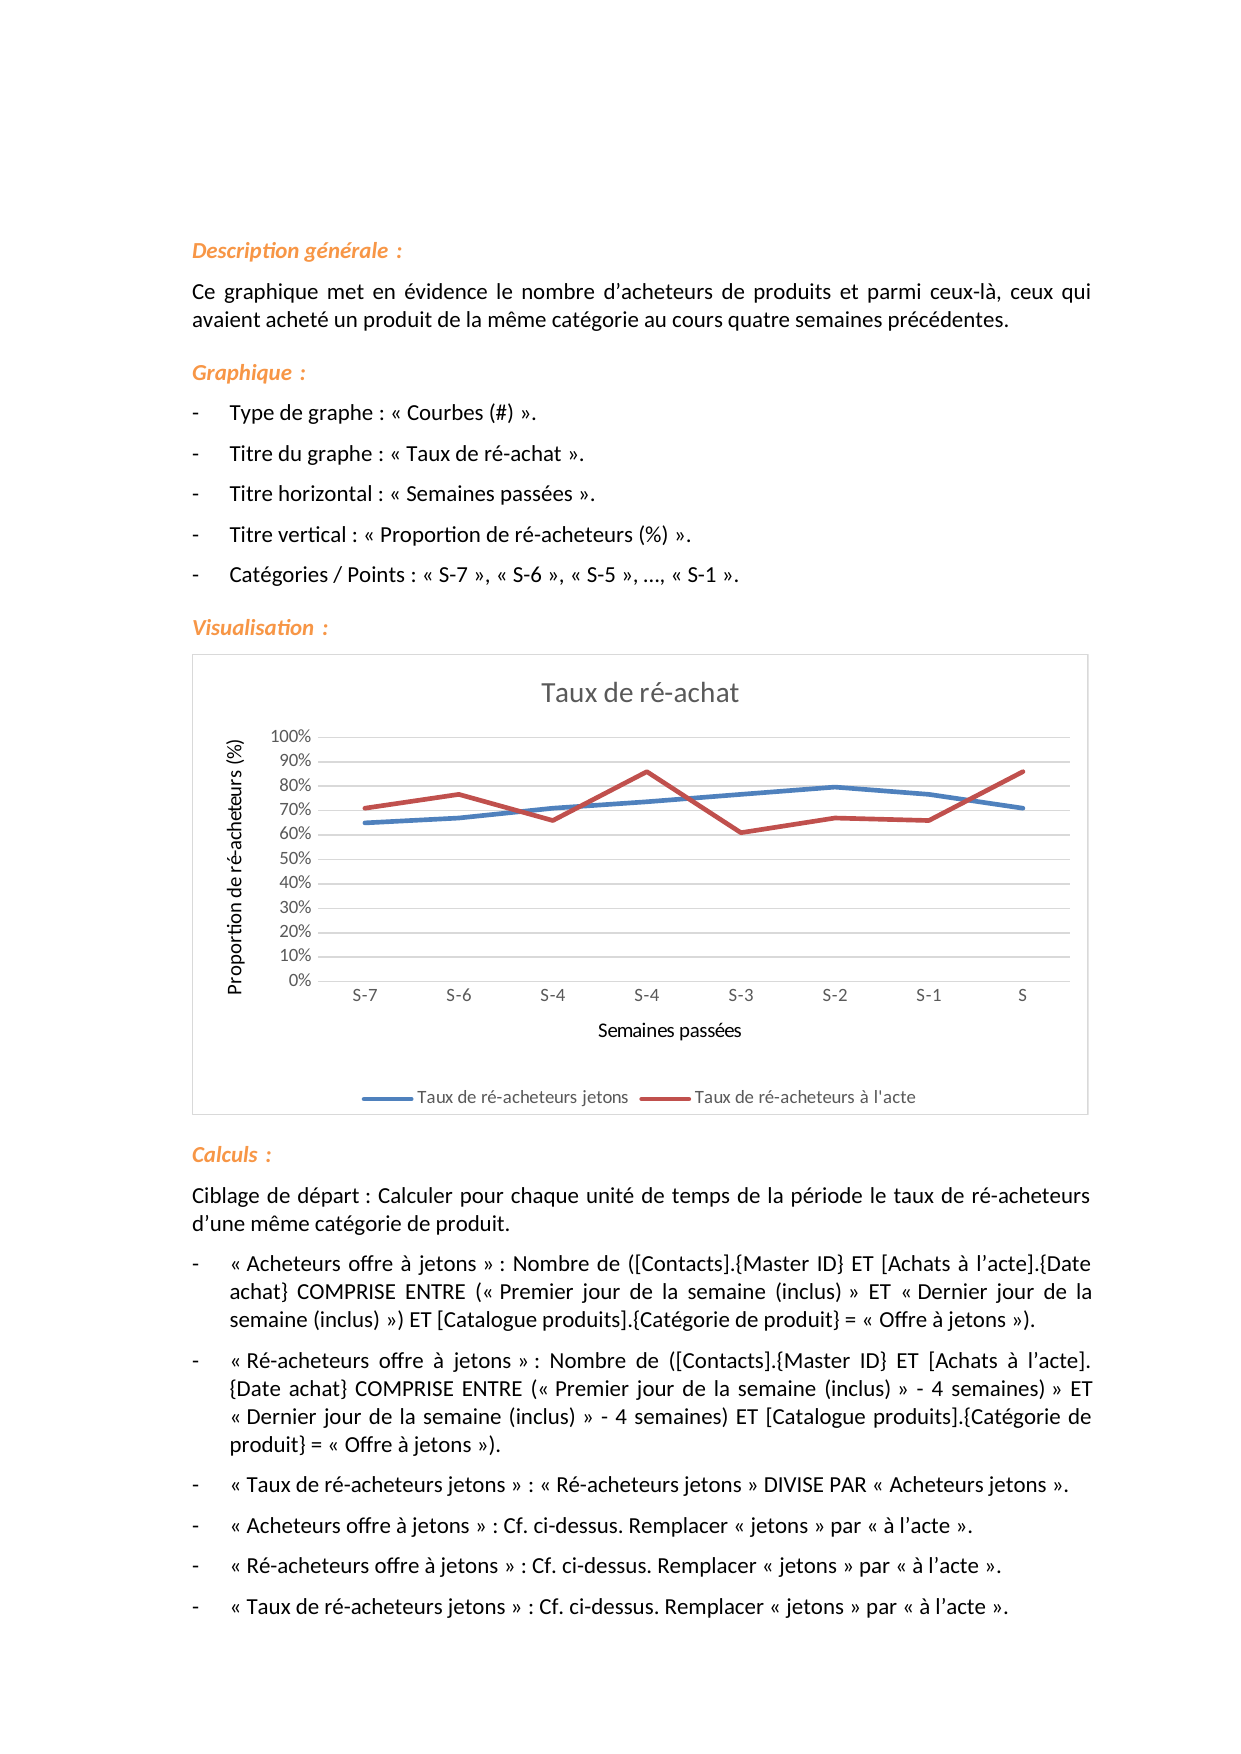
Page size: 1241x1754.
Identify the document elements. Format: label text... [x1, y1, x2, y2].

list Catégories / Points : « S-7 », « S-6 », « S-5 », …, « S-1 ». [192, 560, 1093, 588]
list « Taux de ré-acheteurs jetons » : « Ré-acheteurs jetons » DIVISE PAR « Acheteurs jetons ». [192, 1471, 1093, 1499]
subtitle Graphique : [192, 358, 1093, 386]
list « Ré-acheteurs offre à jetons » : Cf. ci-dessus. Remplacer « jetons » par « à l’acte ». [192, 1552, 1093, 1580]
subtitle Calculs : [192, 1140, 1093, 1168]
list « Acheteurs offre à jetons » : Nombre de ([Contacts].{Master ID} ET [Achats à l’acte].{Date achat} COMPRISE ENTRE (« Premier jour de la semaine (inclus) » ET « Dernier jour de la semaine (inclus) ») ET [Catalogue produits].{Catégorie de produit} = « Offre à jetons »). [192, 1249, 1093, 1333]
list « Taux de ré-acheteurs jetons » : Cf. ci-dessus. Remplacer « jetons » par « à l’acte ». [192, 1592, 1093, 1620]
list Titre horizontal : « Semaines passées ». [192, 479, 1093, 507]
list « Ré-acheteurs offre à jetons » : Nombre de ([Contacts].{Master ID} ET [Achats à l’acte].{Date achat} COMPRISE ENTRE (« Premier jour de la semaine (inclus) » - 4 semaines) » ET « Dernier jour de la semaine (inclus) » - 4 semaines) ET [Catalogue produits].{Catégorie de produit} = « Offre à jetons »). [192, 1346, 1093, 1458]
subtitle Description générale : [192, 236, 1093, 264]
list Titre du graphe : « Taux de ré-achat ». [192, 439, 1093, 467]
list « Acheteurs offre à jetons » : Cf. ci-dessus. Remplacer « jetons » par « à l’acte ». [192, 1511, 1093, 1539]
subtitle Visualisation : [192, 613, 1093, 641]
list Titre vertical : « Proportion de ré-acheteurs (%) ». [192, 520, 1093, 548]
text Ciblage de départ : Calculer pour chaque unité de temps de la période le taux de ré-acheteurs d’une même catégorie de produit. [192, 1181, 1093, 1237]
list Type de graphe : « Courbes (#) ». [192, 398, 1093, 426]
text Ce graphique met en évidence le nombre d’acheteurs de produits et parmi ceux-là, ceux qui avaient acheté un produit de la même catégorie au cours quatre semaines précédentes. [192, 277, 1093, 333]
